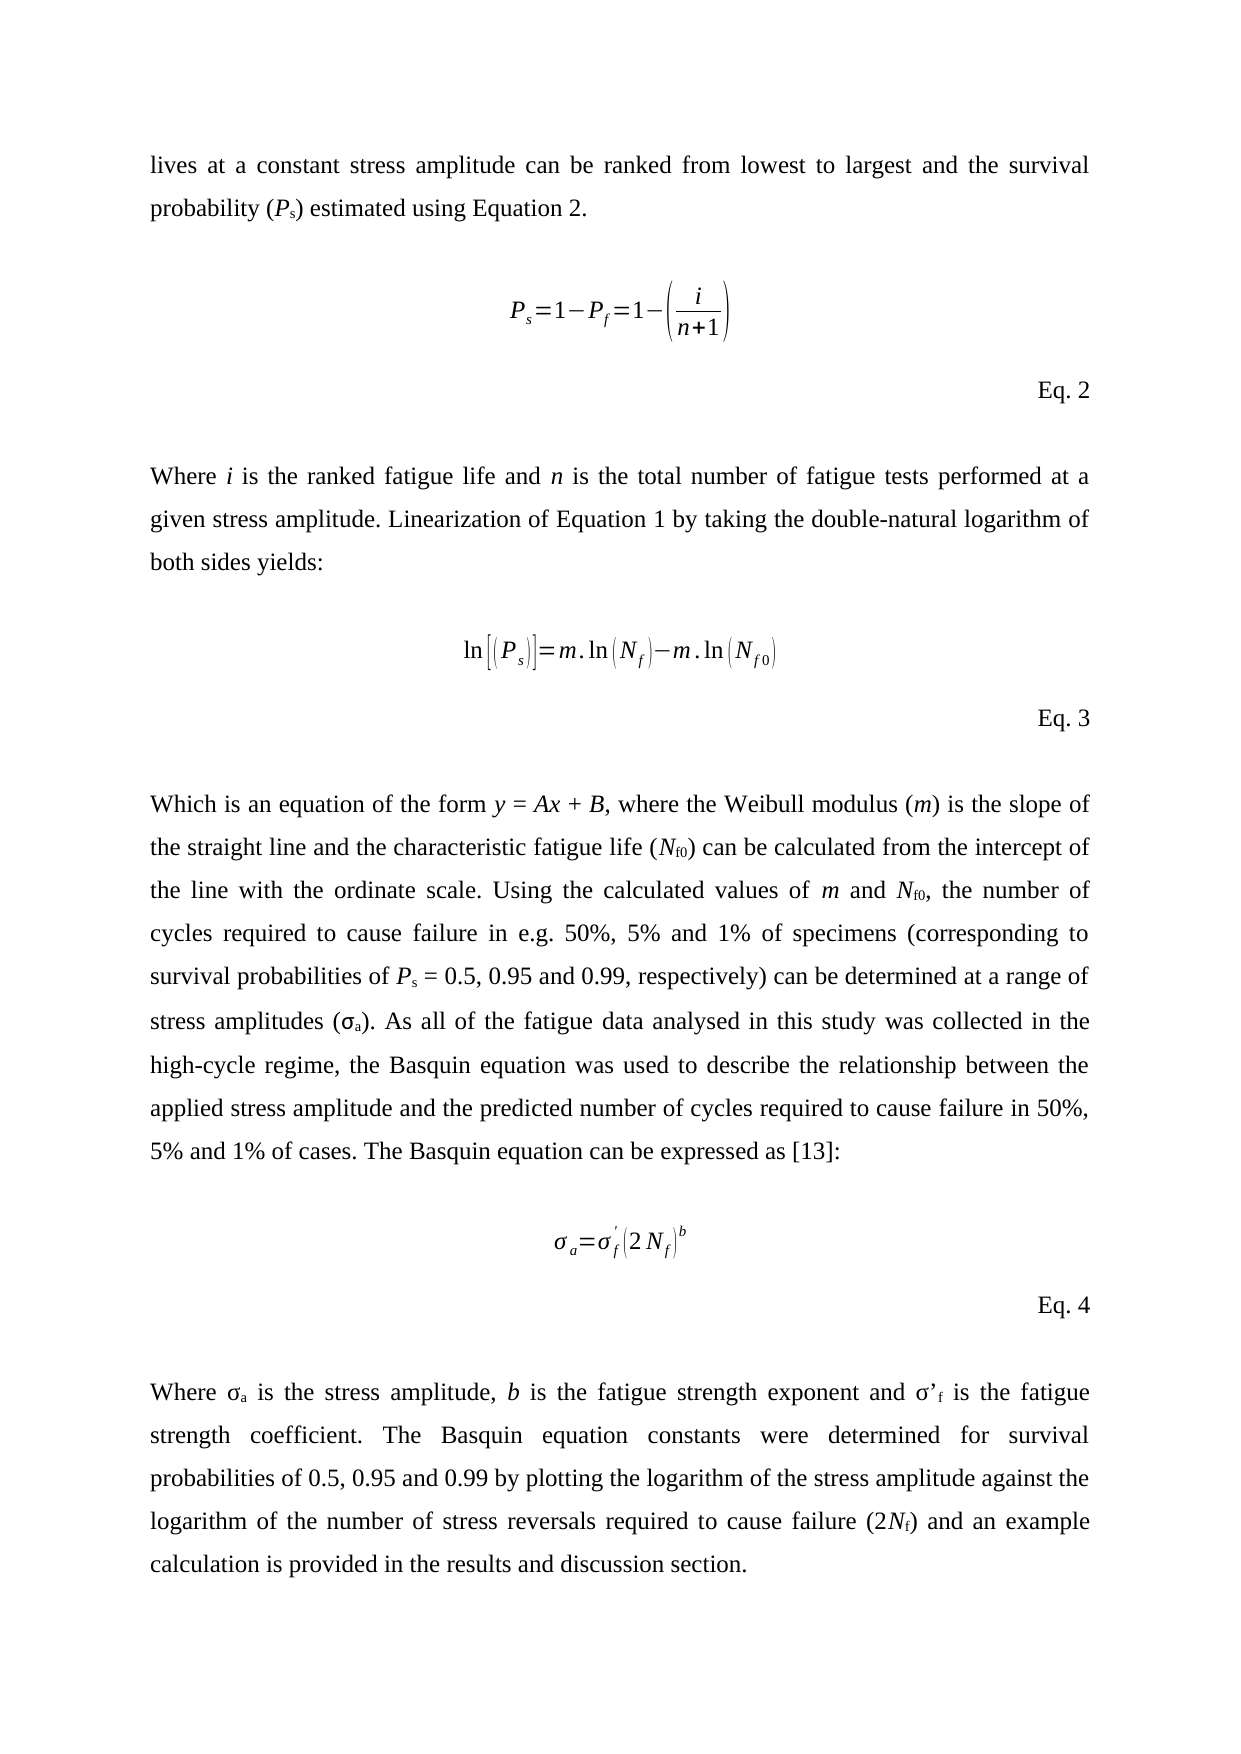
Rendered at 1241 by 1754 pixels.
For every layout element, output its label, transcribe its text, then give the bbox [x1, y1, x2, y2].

text Eq. 2 [150, 375, 1090, 404]
text Where i is the ranked fatigue life and n is the total number of fatigue tests performed at a given stress amplitude. Linearization of Equation 1 by taking the double-natural logarithm of both sides yields: [150, 461, 1090, 576]
text Where σa is the stress amplitude, b is the fatigue strength exponent and σ’f is the fatigue strength coefficient. The Basquin equation constants were determined for survival probabilities of 0.5, 0.95 and 0.99 by plotting the logarithm of the stress amplitude against the logarithm of the number of stress reversals required to cause failure (2Nf) and an example calculation is provided in the results and discussion section. [150, 1377, 1090, 1578]
text Eq. 4 [150, 1291, 1090, 1319]
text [150, 150, 1090, 222]
text Which is an equation of the form y = Ax + B, where the Weibull modulus (m) is the slope of the straight line and the characteristic fatigue life (Nf0) can be calculated from the intercept of the line with the ordinate scale. Using the calculated values of m and Nf0, the number of cycles required to cause failure in e.g. 50%, 5% and 1% of specimens (corresponding to survival probabilities of Ps = 0.5, 0.95 and 0.99, respectively) can be determined at a range of stress amplitudes (σa). As all of the fatigue data analysed in this study was collected in the high-cycle regime, the Basquin equation was used to describe the relationship between the applied stress amplitude and the predicted number of cycles required to cause failure in 50%, 5% and 1% of cases. The Basquin equation can be expressed as [13]: [150, 789, 1090, 1165]
text Eq. 3 [150, 703, 1090, 731]
